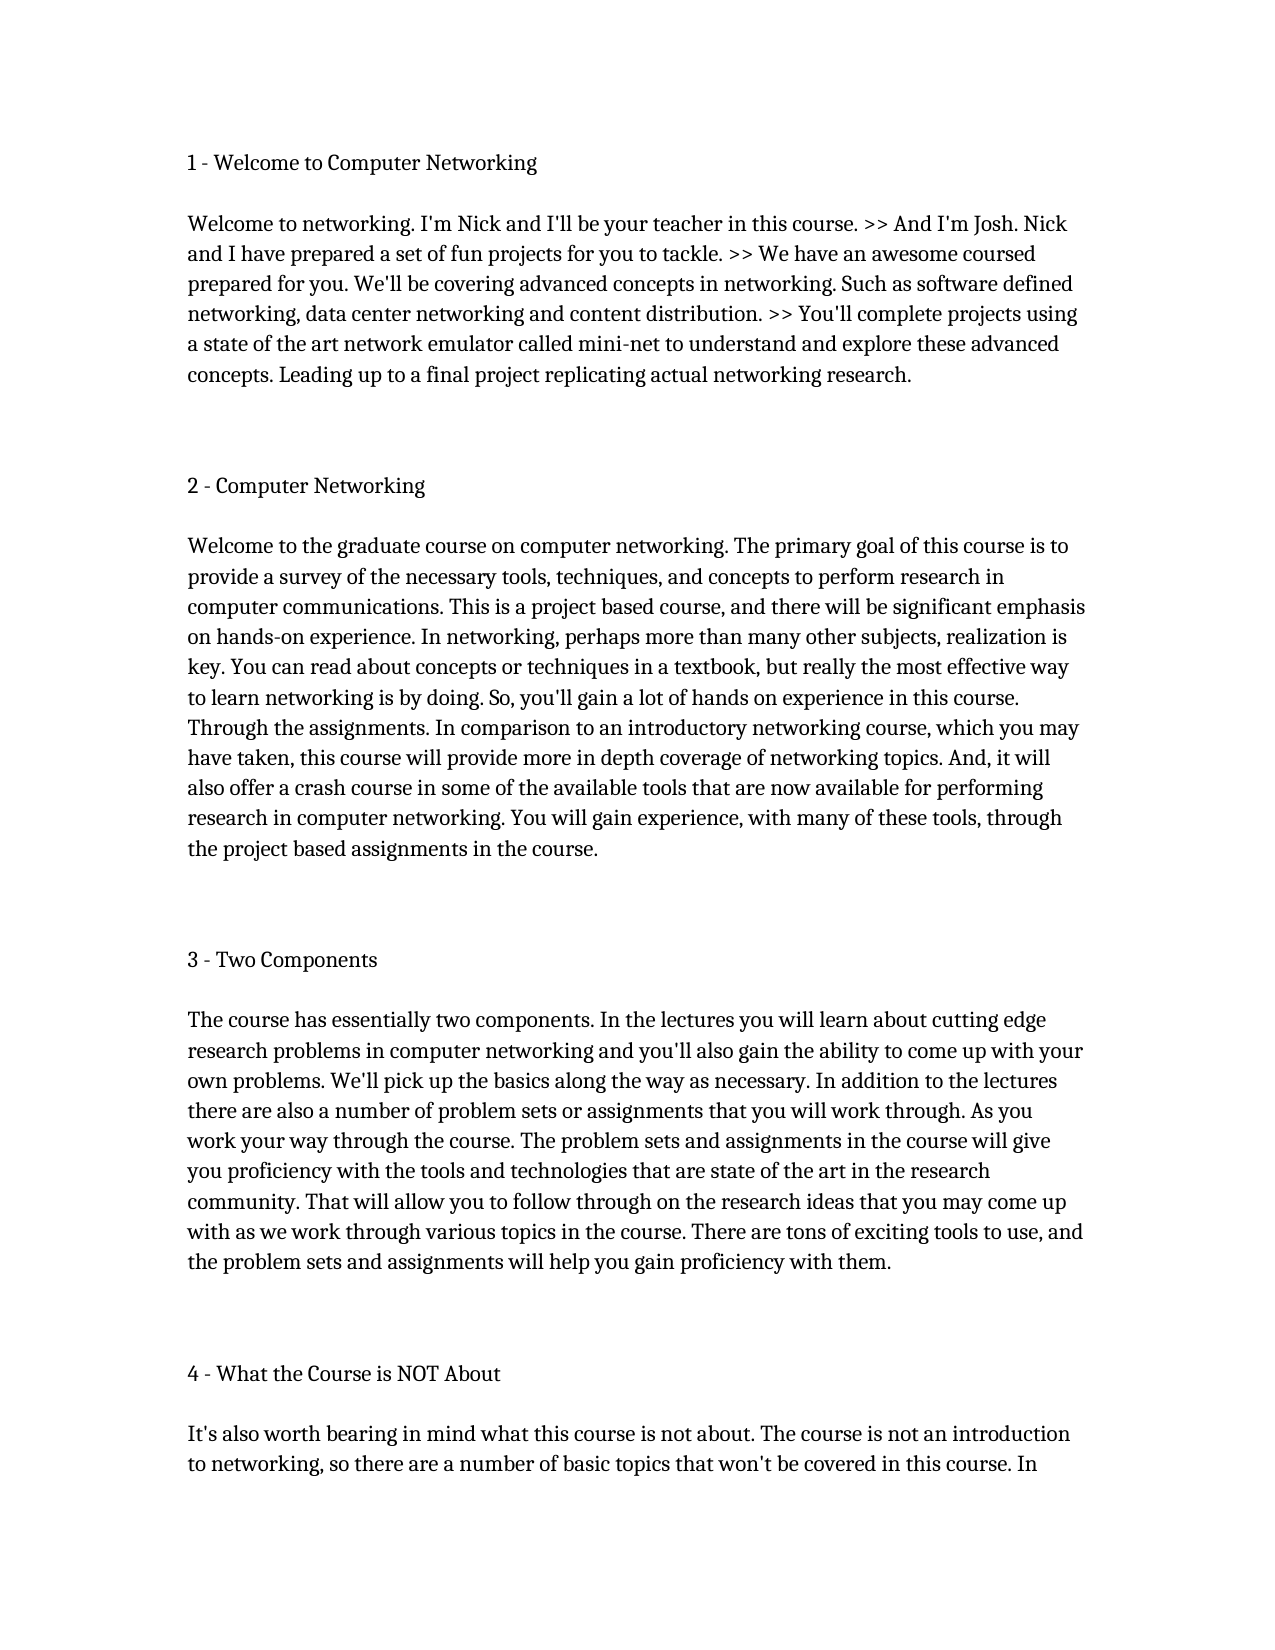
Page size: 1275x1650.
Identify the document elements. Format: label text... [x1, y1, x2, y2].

text 2 - Computer Networking Welcome to the graduate course on computer networking. The primary goal of this course is to provide a survey of the necessary tools, techniques, and concepts to perform research in computer communications. This is a project based course, and there will be significant emphasis on hands-on experience. In networking, perhaps more than many other subjects, realization is key. You can read about concepts or techniques in a textbook, but really the most effective way to learn networking is by doing. So, you'll gain a lot of hands on experience in this course. Through the assignments. In comparison to an introductory networking course, which you may have taken, this course will provide more in depth coverage of networking topics. And, it will also offer a crash course in some of the available tools that are now available for performing research in computer networking. You will gain experience, with many of these tools, through the project based assignments in the course. [187, 473, 1087, 922]
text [187, 1360, 1087, 1477]
text 3 - Two Components The course has essentially two components. In the lectures you will learn about cutting edge research problems in computer networking and you'll also gain the ability to come up with your own problems. We'll pick up the basics along the way as necessary. In addition to the lectures there are also a number of problem sets or assignments that you will work through. As you work your way through the course. The problem sets and assignments in the course will give you proficiency with the tools and technologies that are state of the art in the research community. That will allow you to follow through on the research ideas that you may come up with as we work through various topics in the course. There are tons of exciting tools to use, and the problem sets and assignments will help you gain proficiency with them. [187, 947, 1087, 1336]
text 1 - Welcome to Computer Networking Welcome to networking. I'm Nick and I'll be your teacher in this course. >> And I'm Josh. Nick and I have prepared a set of fun projects for you to tackle. >> We have an awesome coursed prepared for you. We'll be covering advanced concepts in networking. Such as software defined networking, data center networking and content distribution. >> You'll complete projects using a state of the art network emulator called mini-net to understand and explore these advanced concepts. Leading up to a final project replicating actual networking research. [187, 150, 1087, 448]
